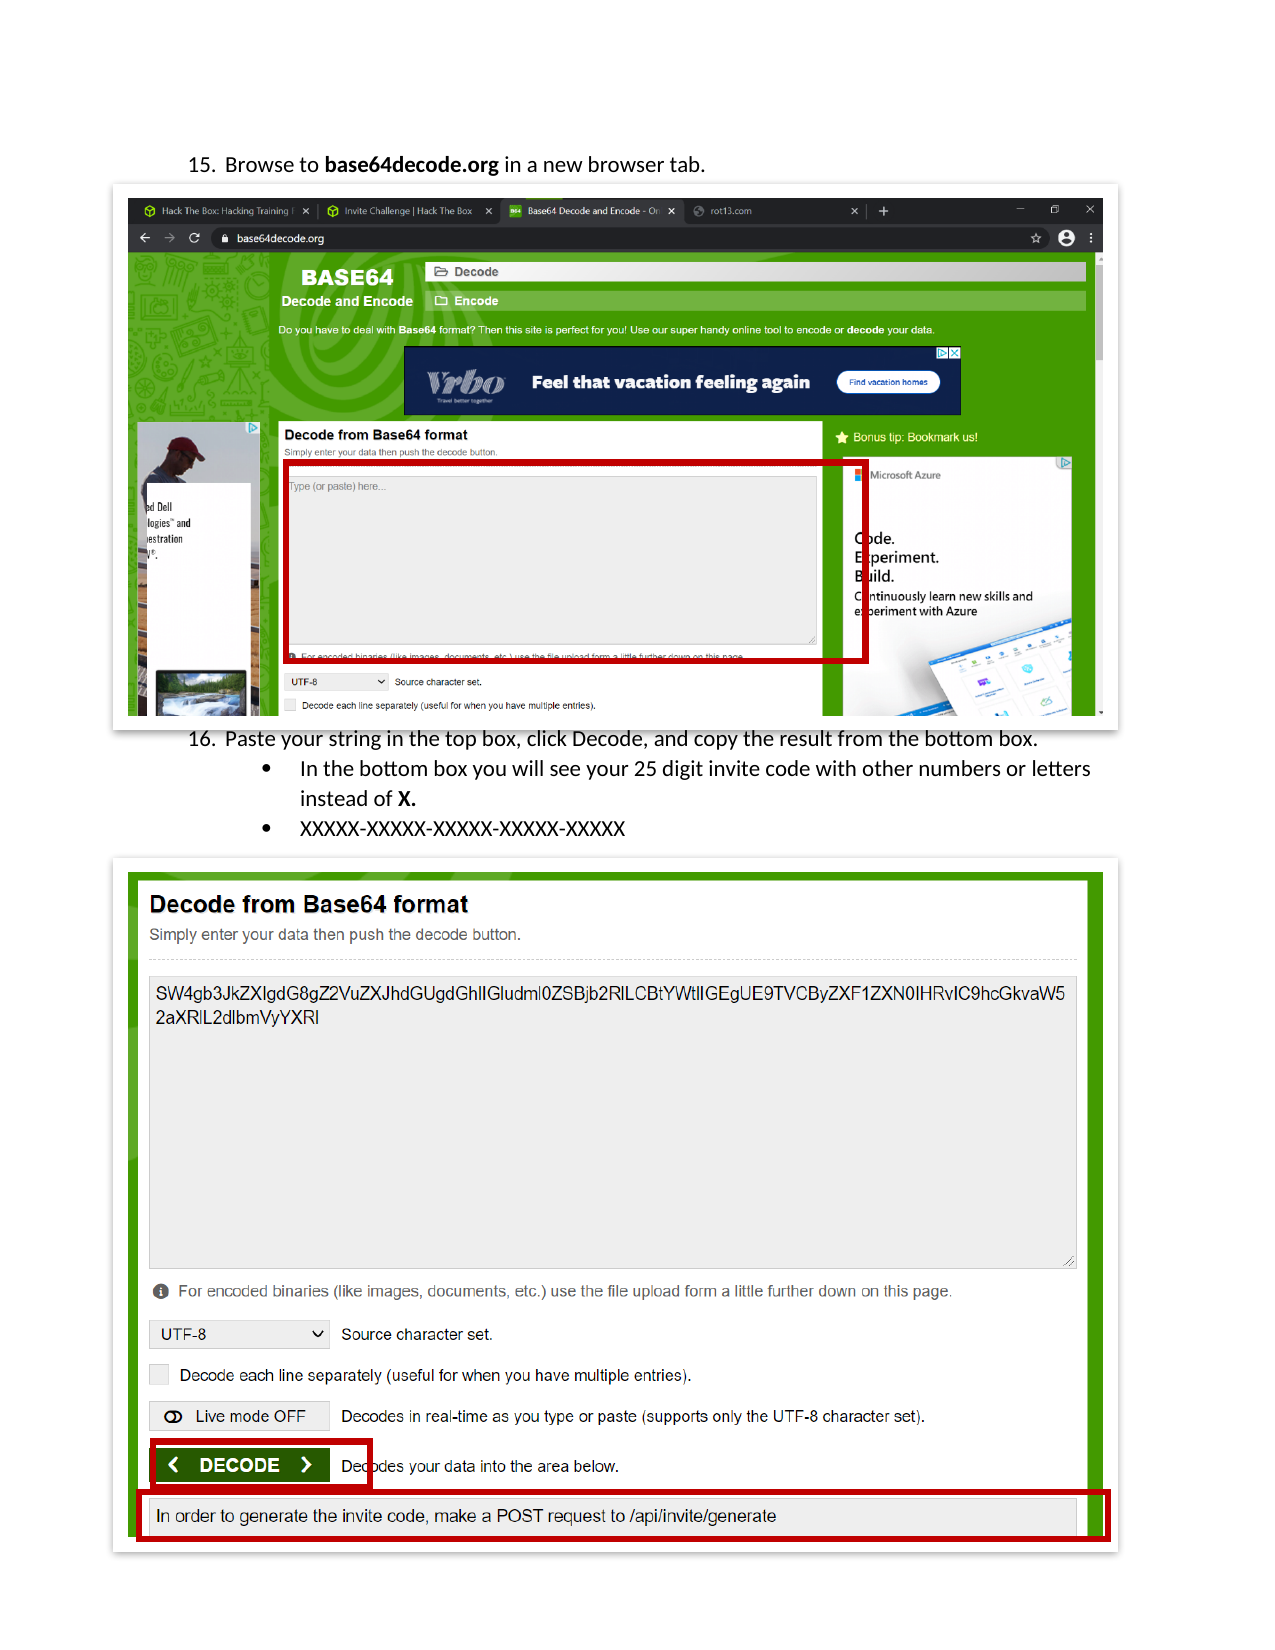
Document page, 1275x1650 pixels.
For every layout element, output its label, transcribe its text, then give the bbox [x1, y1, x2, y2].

list In the bottom box you will see your 25 digit invite code with other numbers or letters instead of X. [262, 754, 1125, 812]
list XXXXX-XXXXX-XXXXX-XXXXX-XXXXX [262, 814, 1125, 1447]
picture [128, 872, 1103, 1537]
list Paste your string in the top box, click Decode, and copy the result from the bottom box. [187, 724, 1125, 752]
picture [128, 198, 1103, 716]
picture [156, 1445, 367, 1484]
picture [142, 1495, 1103, 1536]
